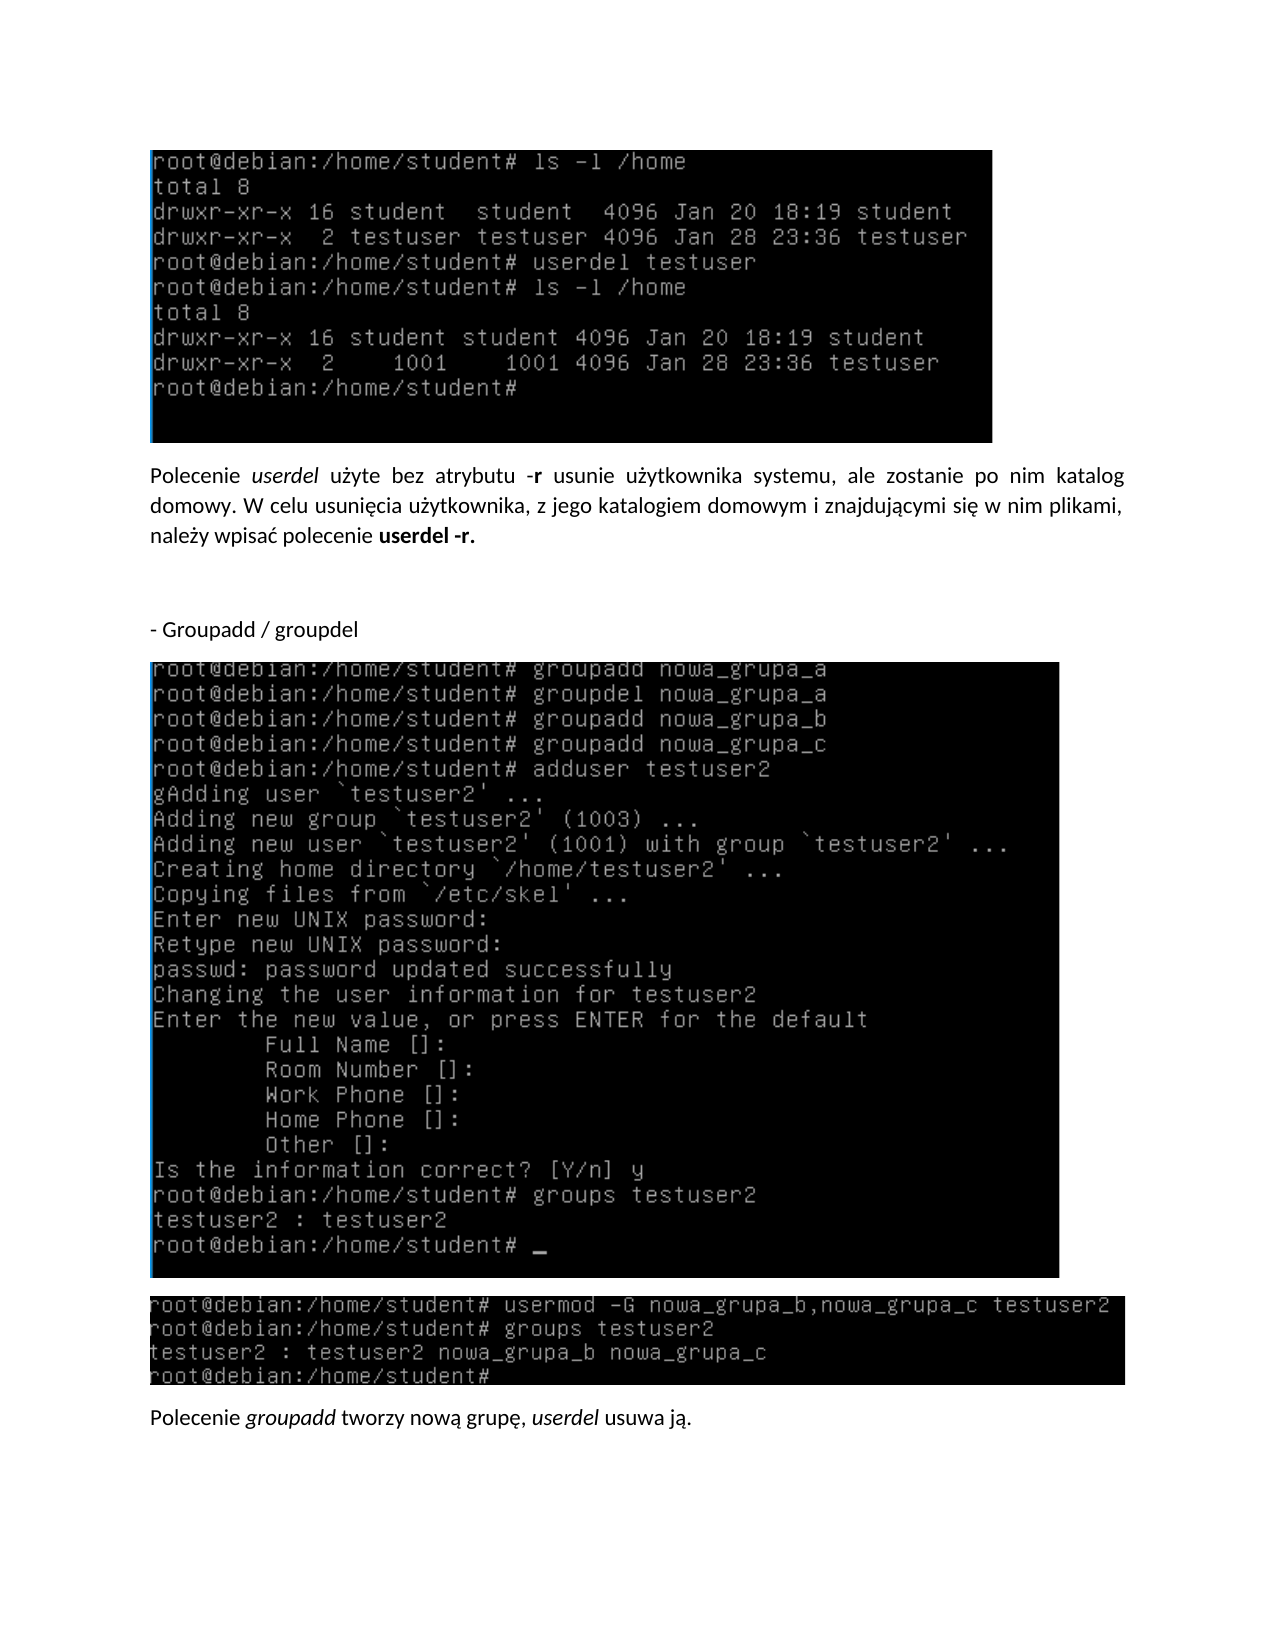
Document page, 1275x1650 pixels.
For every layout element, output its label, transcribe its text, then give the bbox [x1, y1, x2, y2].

picture [150, 662, 1060, 1278]
text Polecenie groupadd tworzy nową grupę, userdel usuwa ją. [150, 1403, 1125, 1431]
text Polecenie userdel użyte bez atrybutu -r usunie użytkownika systemu, ale zostanie po nim katalog domowy. W celu usunięcia użytkownika, z jego katalogiem domowym i znajdującymi się w nim plikami, należy wpisać polecenie userdel -r. [150, 461, 1125, 549]
picture [150, 1296, 1125, 1385]
picture [150, 150, 993, 443]
text - Groupadd / groupdel [150, 615, 1125, 643]
